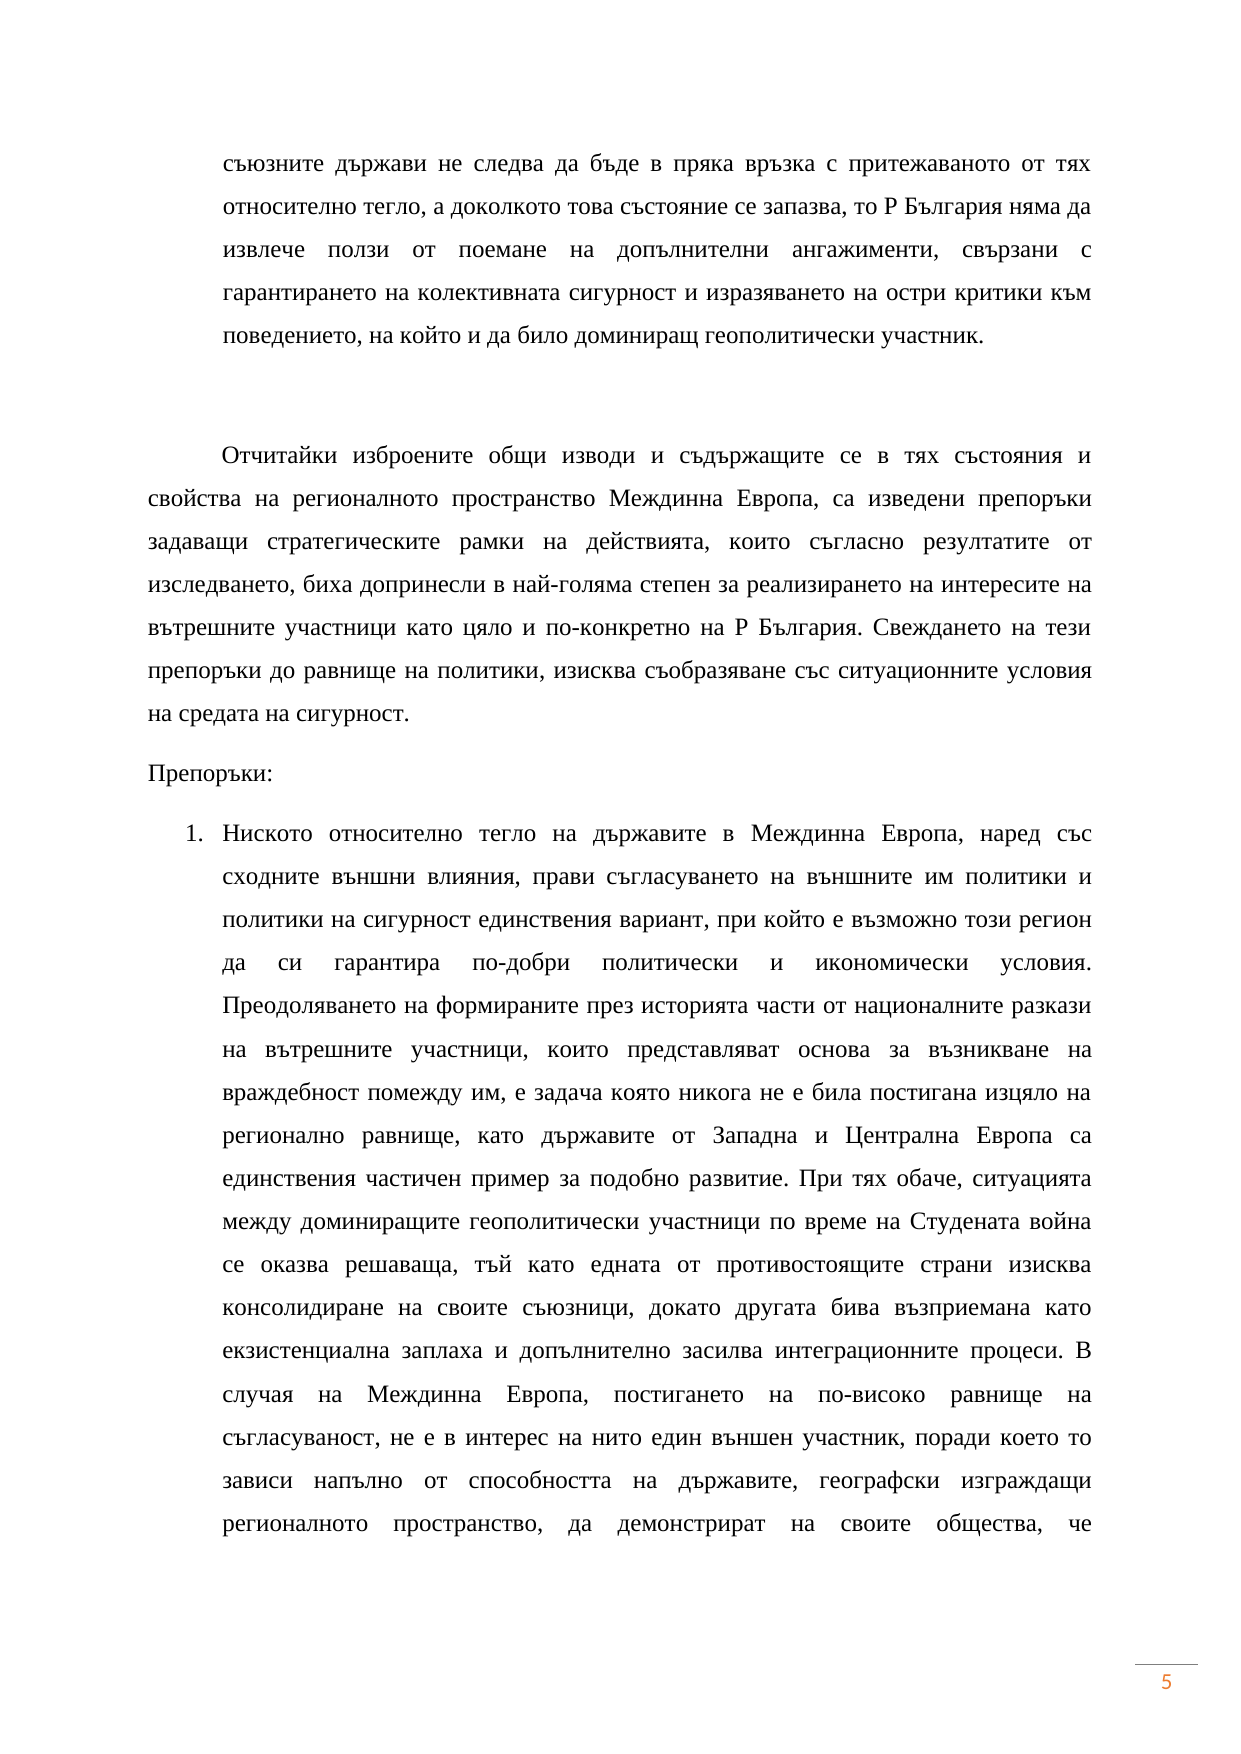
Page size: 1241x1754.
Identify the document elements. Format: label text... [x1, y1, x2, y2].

text Препоръки: [148, 758, 1093, 787]
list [185, 818, 1093, 1537]
text Отчитайки изброените общи изводи и съдържащите се в тях състояния и свойства на регионалното пространство Междинна Европа, са изведени препоръки задаващи стратегическите рамки на действията, които съгласно резултатите от изследването, биха допринесли в най-голяма степен за реализирането на интересите на вътрешните участници като цяло и по-конкретно на Р България. Свеждането на тези препоръки до равнище на политики, изисква съобразяване със ситуационните условия на средата на сигурност. [148, 440, 1093, 727]
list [185, 148, 1093, 349]
